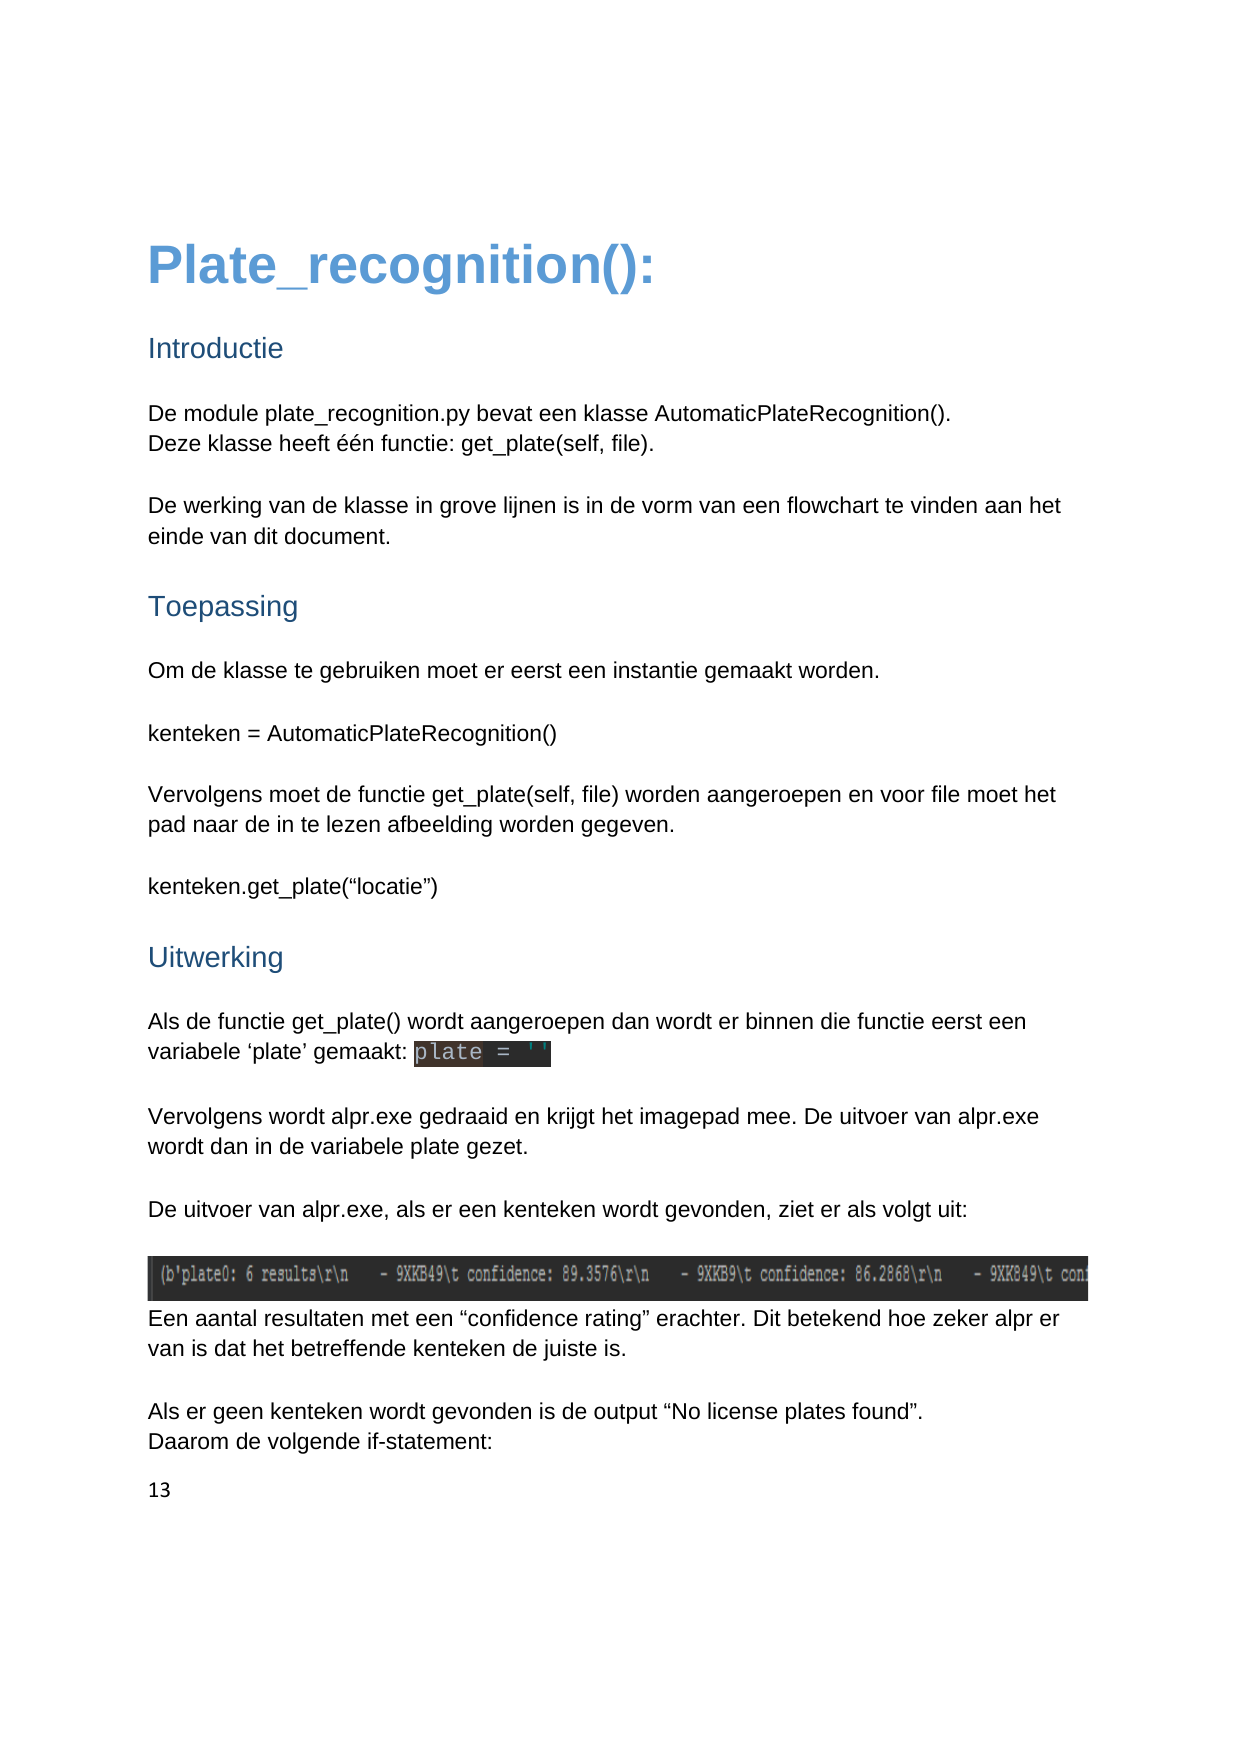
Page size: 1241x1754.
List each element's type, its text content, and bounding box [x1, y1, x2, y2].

text kenteken = AutomaticPlateRecognition() Vervolgens moet de functie get_plate(self, file) worden aangeroepen en voor file moet het pad naar de in te lezen afbeelding worden gegeven. [148, 720, 1093, 837]
subtitle Toepassing [148, 589, 1093, 623]
text De werking van de klasse in grove lijnen is in de vorm van een flowchart te vinden aan het einde van dit document. [148, 492, 1093, 549]
text Om de klasse te gebruiken moet er eerst een instantie gemaakt worden. [148, 657, 1093, 716]
subtitle Plate_recognition(): [148, 233, 1093, 295]
text Deze klasse heeft één functie: get_plate(self, file). [148, 430, 1093, 456]
text De module plate_recognition.py bevat een klasse AutomaticPlateRecognition(). [148, 400, 1093, 426]
picture [147, 1256, 1089, 1301]
text Als er geen kenteken wordt gevonden is de output “No license plates found”. [148, 1398, 1093, 1424]
text Vervolgens wordt alpr.exe gedraaid en krijgt het imagepad mee. De uitvoer van alpr.exe wordt dan in de variabele plate gezet. [148, 1103, 1093, 1159]
subtitle Uitwerking [148, 940, 1093, 973]
text Als de functie get_plate() wordt aangeroepen dan wordt er binnen die functie eerst een variabele ‘plate’ gemaakt: plate = '' [148, 1008, 1093, 1067]
text Een aantal resultaten met een “confidence rating” erachter. Dit betekend hoe zeker alpr er van is dat het betreffende kenteken de juiste is. [148, 1305, 1093, 1362]
text kenteken.get_plate(“locatie”) [148, 873, 1093, 899]
subtitle Introductie [148, 331, 1093, 365]
text Daarom de volgende if-statement: [148, 1428, 1093, 1454]
